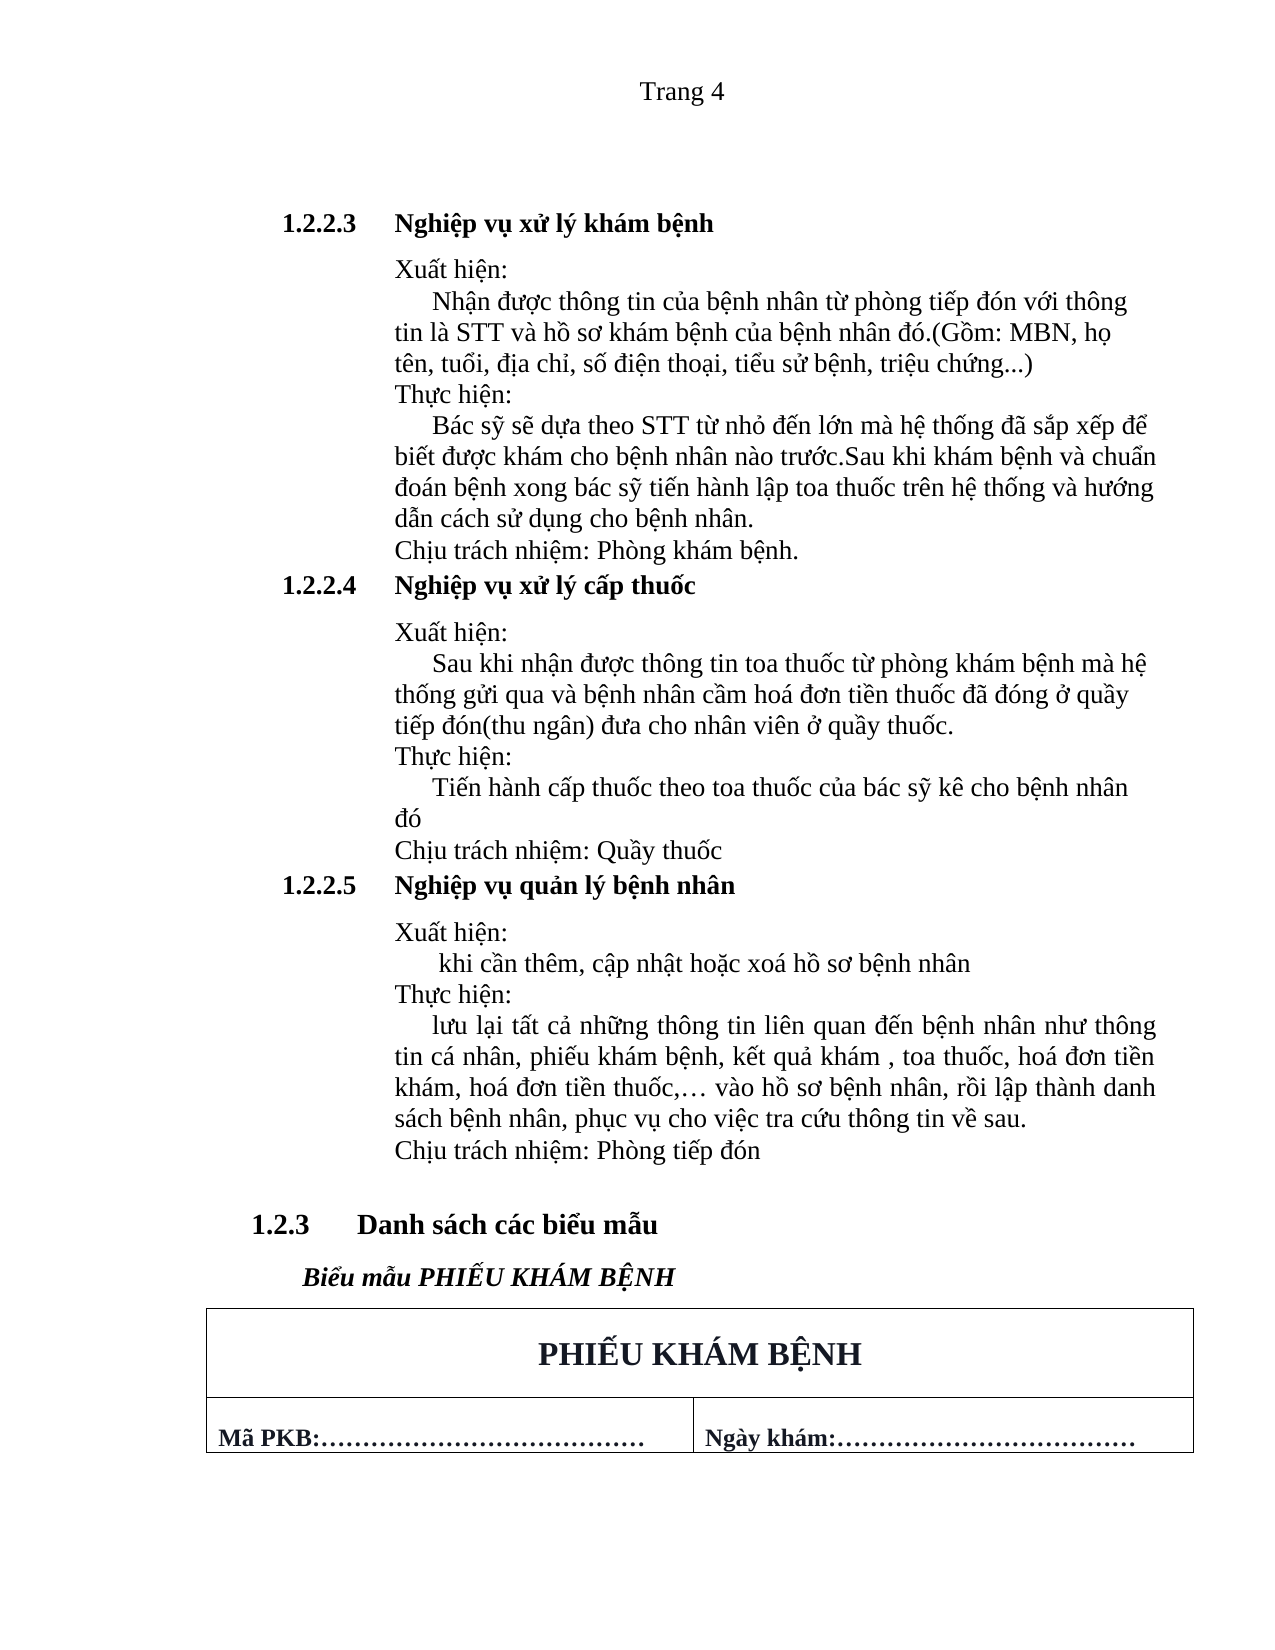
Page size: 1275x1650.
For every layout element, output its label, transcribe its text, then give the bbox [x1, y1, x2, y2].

text Bác sỹ sẽ dựa theo STT từ nhỏ đến lớn mà hệ thống đã sắp xếp để biết được khám cho bệnh nhân nào trước.Sau khi khám bệnh và chuẩn đoán bệnh xong bác sỹ tiến hành lập toa thuốc trên hệ thống và hướng dẫn cách sử dụng cho bệnh nhân. [394, 409, 1157, 534]
subtitle Nghiệp vụ quản lý bệnh nhân [282, 869, 1157, 900]
text Xuất hiện: [394, 253, 1157, 284]
text Xuất hiện: [394, 616, 1157, 647]
subtitle Nghiệp vụ xử lý khám bệnh [282, 207, 1157, 238]
subtitle Nghiệp vụ xử lý cấp thuốc [282, 569, 1157, 600]
text Nhận được thông tin của bệnh nhân từ phòng tiếp đón với thông tin là STT và hồ sơ khám bệnh của bệnh nhân đó.(Gồm: MBN, họ tên, tuổi, địa chỉ, số điện thoại, tiểu sử bệnh, triệu chứng...) [394, 284, 1157, 378]
subtitle Biểu mẫu PHIẾU KHÁM BỆNH [295, 1261, 1157, 1292]
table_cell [207, 1398, 693, 1452]
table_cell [694, 1398, 1193, 1452]
text Xuất hiện: [394, 916, 1157, 947]
text Thực hiện: [394, 978, 1157, 1009]
text Chịu trách nhiệm: Quầy thuốc [394, 834, 1157, 865]
subtitle Danh sách các biểu mẫu [251, 1207, 1157, 1240]
text Chịu trách nhiệm: Phòng khám bệnh. [394, 534, 1157, 565]
text Sau khi nhận được thông tin toa thuốc từ phòng khám bệnh mà hệ thống gửi qua và bệnh nhân cầm hoá đơn tiền thuốc đã đóng ở quầy tiếp đón(thu ngân) đưa cho nhân viên ở quầy thuốc. [394, 647, 1157, 740]
text khi cần thêm, cập nhật hoặc xoá hồ sơ bệnh nhân [394, 947, 1157, 978]
text Thực hiện: [394, 378, 1157, 409]
table_header PHIẾU KHÁM BỆNH [207, 1309, 1193, 1397]
text lưu lại tất cả những thông tin liên quan đến bệnh nhân như thông tin cá nhân, phiếu khám bệnh, kết quả khám , toa thuốc, hoá đơn tiền khám, hoá đơn tiền thuốc,… vào hồ sơ bệnh nhân, rồi lập thành danh sách bệnh nhân, phục vụ cho việc tra cứu thông tin về sau. [394, 1009, 1157, 1134]
text Chịu trách nhiệm: Phòng tiếp đón [394, 1134, 1157, 1165]
text Thực hiện: [394, 740, 1157, 771]
text Tiến hành cấp thuốc theo toa thuốc của bác sỹ kê cho bệnh nhân đó [394, 771, 1157, 834]
